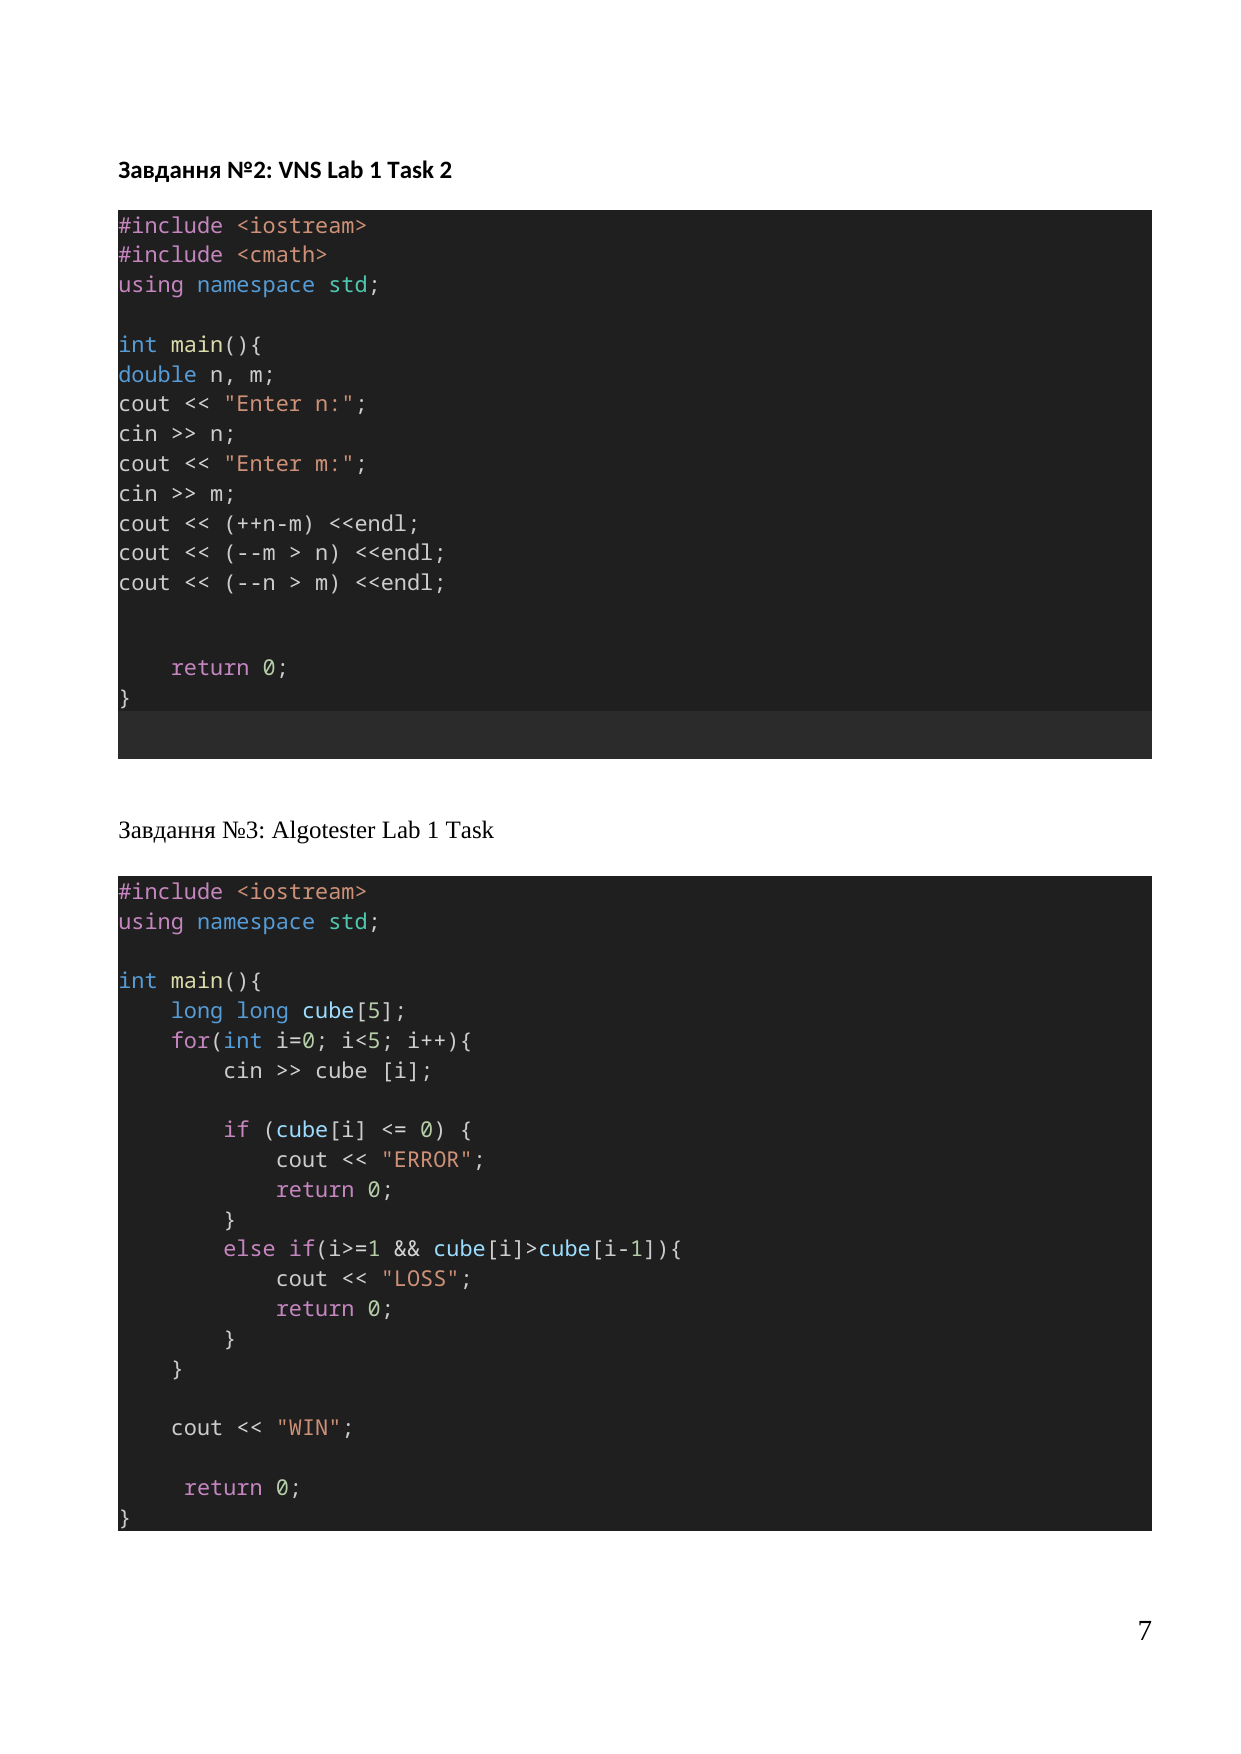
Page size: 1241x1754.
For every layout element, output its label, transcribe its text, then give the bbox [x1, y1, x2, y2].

text if (cube[i] <= 0) { [118, 1114, 1152, 1144]
text int main(){ [118, 965, 1152, 995]
text cout << (--n > m) <<endl; [118, 567, 1152, 597]
text cout << "Enter m:"; [118, 448, 1152, 478]
text cin >> m; [118, 478, 1152, 508]
text } [118, 1501, 1152, 1531]
text return 0; [118, 1174, 1152, 1203]
text return 0; [118, 652, 1152, 682]
text Завдання №2: VNS Lab 1 Task 2 [118, 154, 1152, 184]
text Завдання №3: Algotester Lab 1 Task [118, 815, 1152, 844]
text return 0; [118, 1472, 1152, 1501]
text } [118, 1203, 1152, 1233]
text else if(i>=1 && cube[i]>cube[i-1]){ [118, 1233, 1152, 1263]
text cout << (++n-m) <<endl; [118, 508, 1152, 537]
text for(int i=0; i<5; i++){ [118, 1025, 1152, 1054]
text cout << (--m > n) <<endl; [118, 537, 1152, 567]
text cout << "Enter n:"; [118, 388, 1152, 418]
text long long cube[5]; [118, 995, 1152, 1025]
text cout << "ERROR"; [118, 1144, 1152, 1174]
text } [118, 682, 1152, 711]
text int main(){ [118, 329, 1152, 359]
text #include <iostream> [118, 210, 1152, 239]
text return 0; [118, 1293, 1152, 1323]
text #include <iostream> [118, 876, 1152, 906]
text using namespace std; [118, 269, 1152, 299]
text cout << "LOSS"; [118, 1263, 1152, 1293]
text #include <cmath> [118, 239, 1152, 269]
text cout << "WIN"; [118, 1412, 1152, 1442]
text using namespace std; [118, 906, 1152, 935]
text cin >> cube [i]; [118, 1054, 1152, 1084]
text } [118, 1352, 1152, 1382]
text cin >> n; [118, 418, 1152, 448]
text } [118, 1323, 1152, 1352]
text double n, m; [118, 359, 1152, 388]
